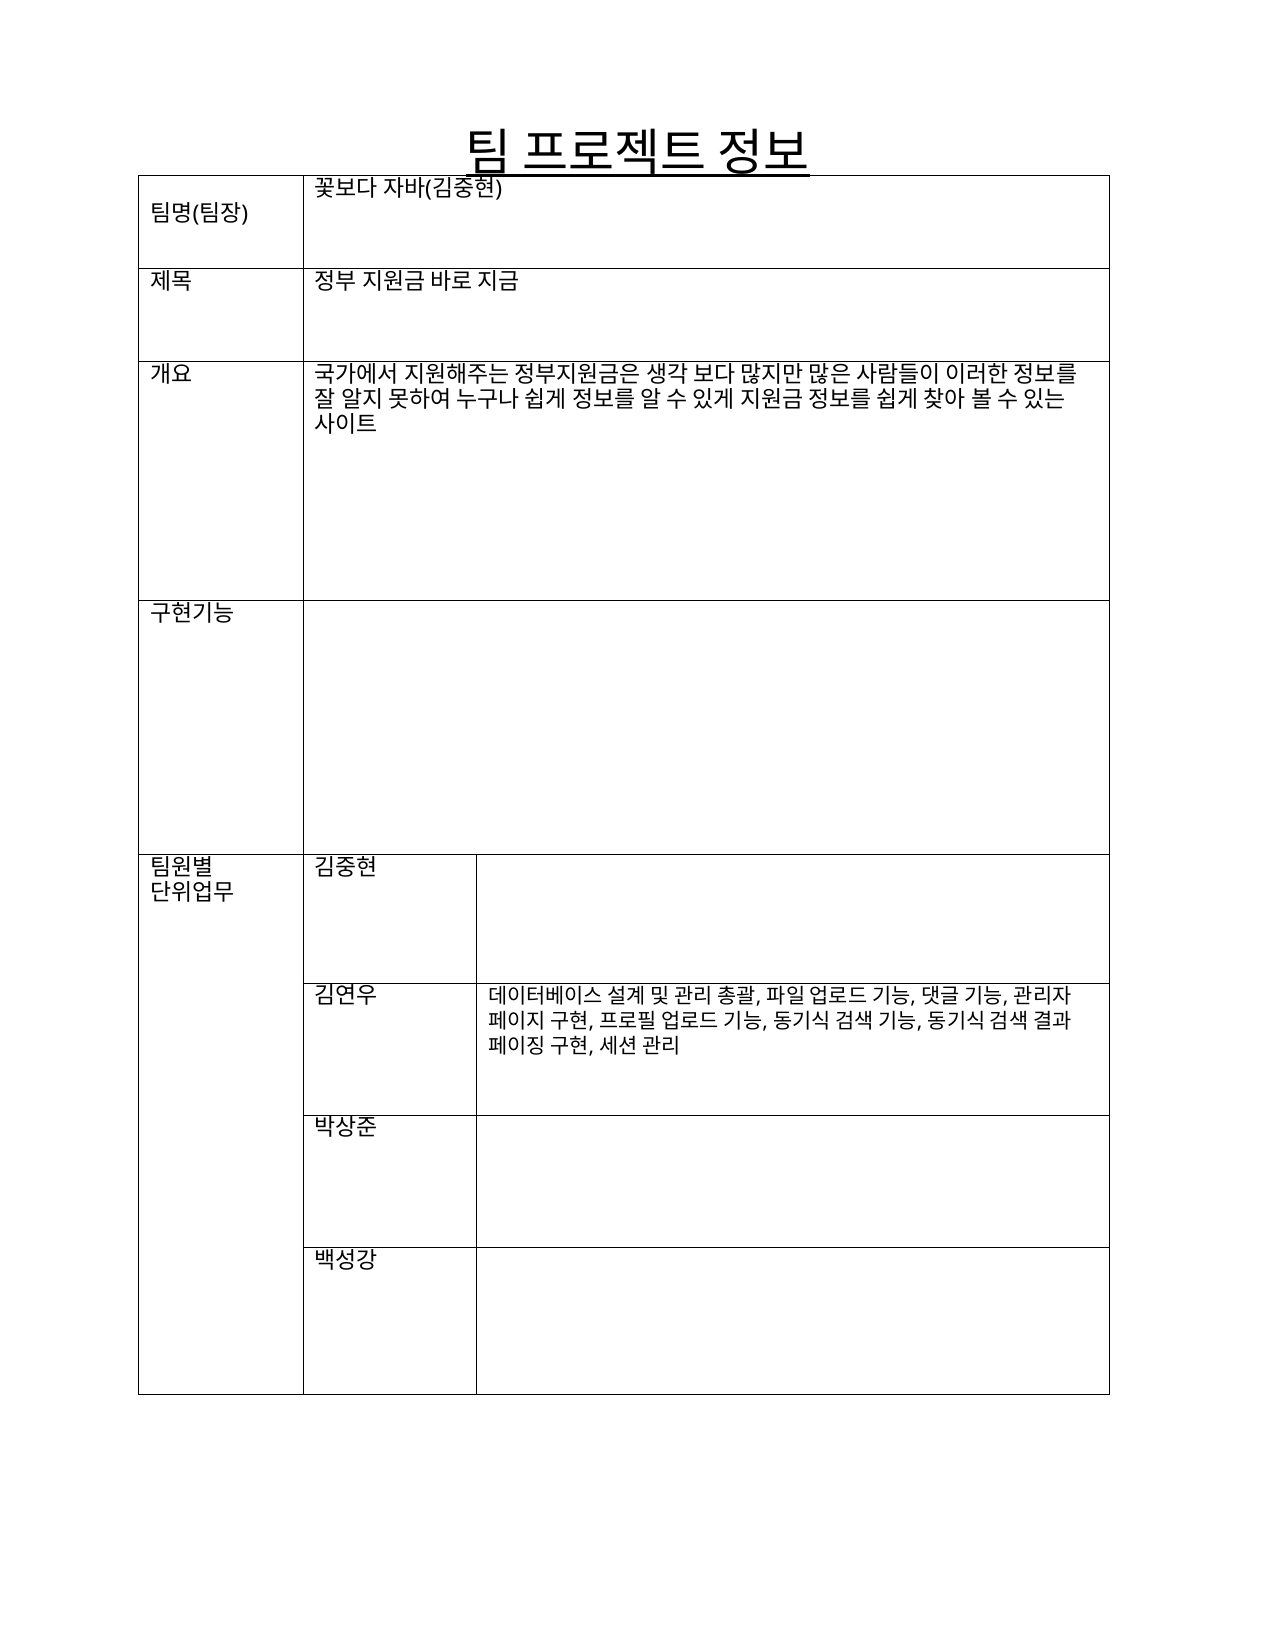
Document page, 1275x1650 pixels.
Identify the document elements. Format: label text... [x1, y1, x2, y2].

table_cell 구현기능 [139, 601, 303, 854]
table_cell 정부 지원금 바로 지금 [304, 269, 1109, 361]
table_header 팀명(팀장) [139, 176, 303, 268]
table_cell 김중현 [304, 855, 476, 983]
table_cell 제목 [139, 269, 303, 361]
table_cell 팀원별 단위업무 [139, 855, 303, 1394]
table_cell 백성강 [304, 1248, 476, 1394]
table_cell 개요 [139, 362, 303, 600]
table_cell 박상준 [304, 1116, 476, 1247]
table_cell 김연우 [304, 984, 476, 1114]
table_cell 국가에서 지원해주는 정부지원금은 생각 보다 많지만 많은 사람들이 이러한 정보를 잘 알지 못하여 누구나 쉽게 정보를 알 수 있게 지원금 정보를 쉽게 찾아 볼 수 있는 사이트 [304, 362, 1109, 600]
table_cell [304, 601, 1109, 854]
table_cell [477, 855, 1109, 983]
table_cell [477, 1116, 1109, 1247]
table_cell 데이터베이스 설계 및 관리 총괄, 파일 업로드 기능, 댓글 기능, 관리자 페이지 구현, 프로필 업로드 기능, 동기식 검색 기능, 동기식 검색 결과 페이징 구현, 세션 관리 [477, 984, 1109, 1114]
text 팀 프로젝트 정보 [150, 150, 1125, 175]
table_cell [477, 1248, 1109, 1394]
table_header 꽃보다 자바(김중현) [304, 176, 1109, 268]
